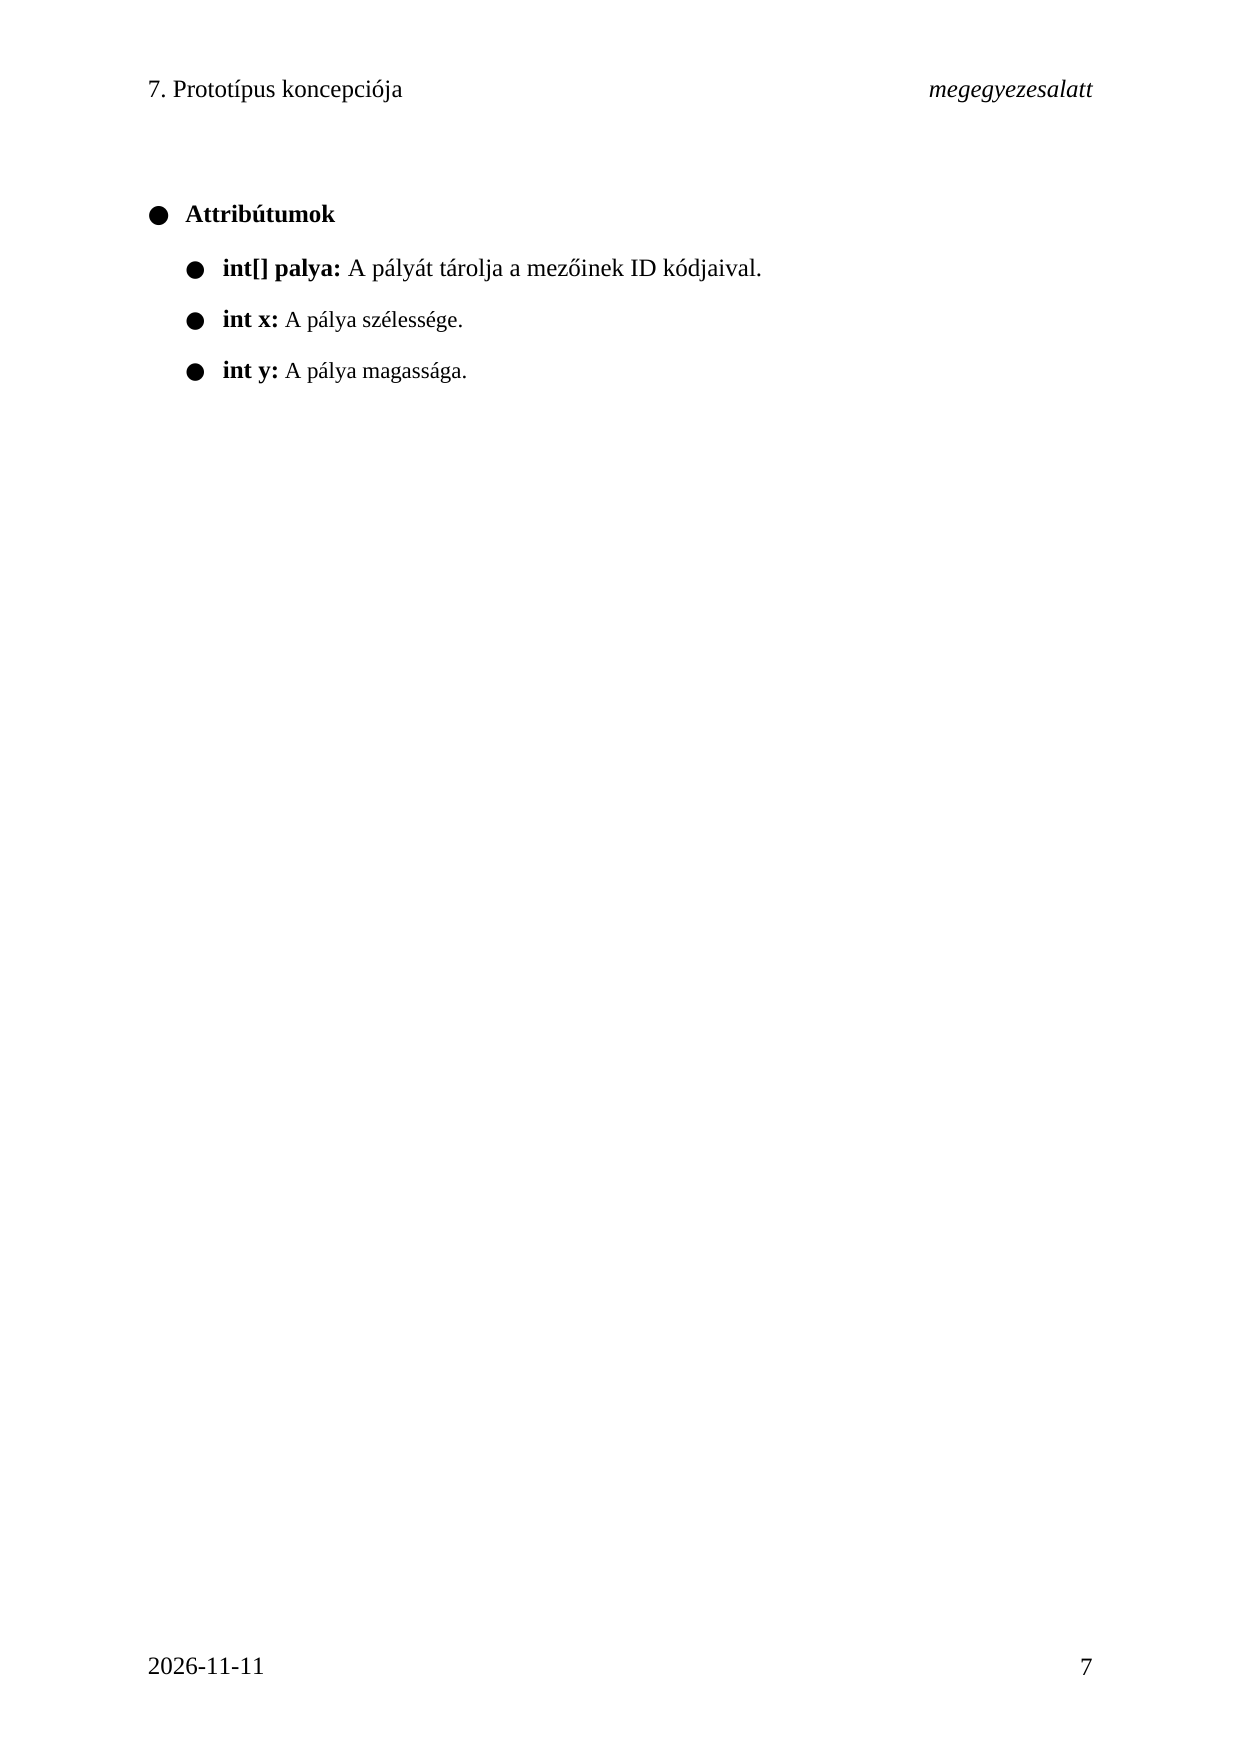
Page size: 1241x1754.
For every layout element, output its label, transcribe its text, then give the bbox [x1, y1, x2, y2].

list int y: A pálya magassága. [185, 345, 1093, 392]
list int[] palya: A pályát tárolja a mezőinek ID kódjaival. [185, 242, 1093, 289]
list Attribútumok [148, 185, 1093, 236]
list int x: A pálya szélessége. [185, 294, 1093, 341]
